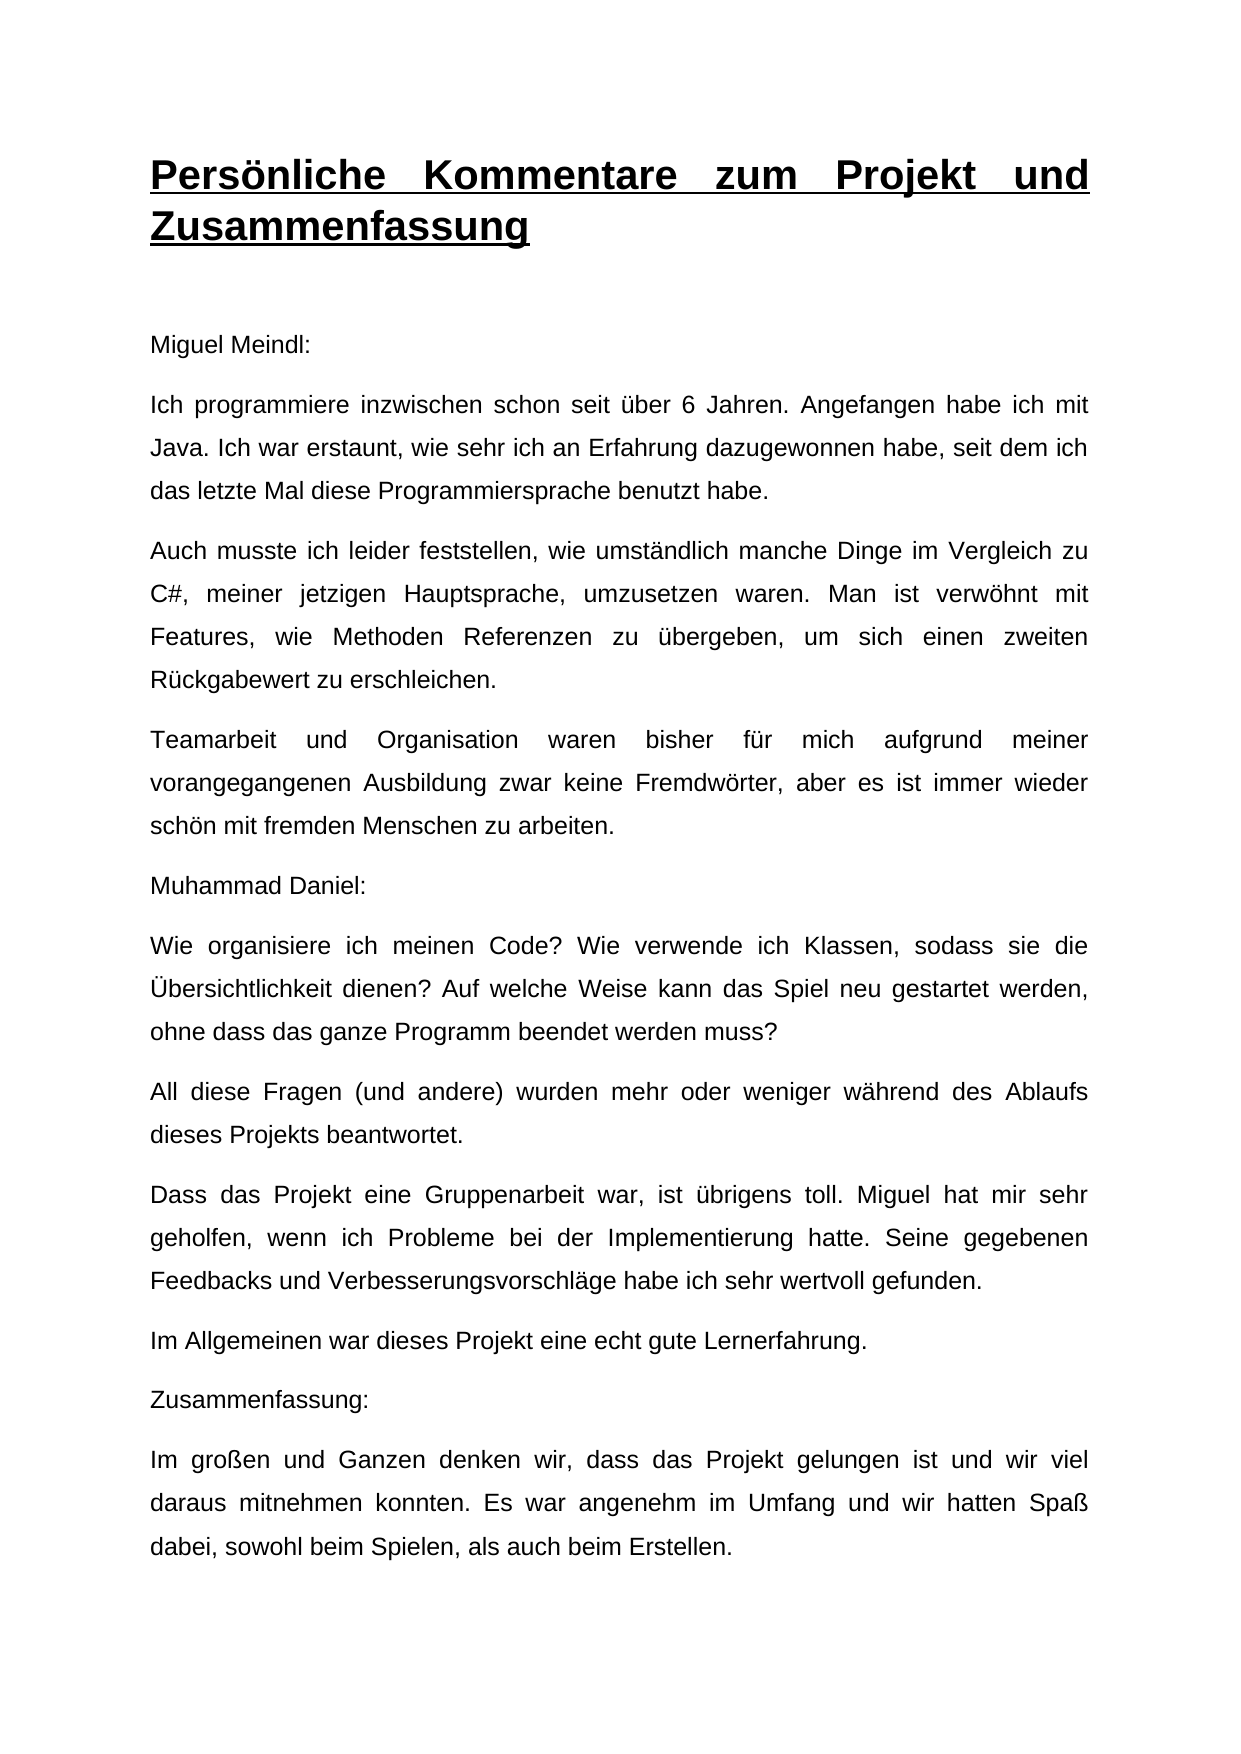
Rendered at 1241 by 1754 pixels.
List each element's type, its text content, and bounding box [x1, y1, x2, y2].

text Miguel Meindl: [150, 330, 1090, 358]
text Muhammad Daniel: [150, 871, 1090, 899]
text Zusammenfassung: [150, 1385, 1090, 1414]
text Wie organisiere ich meinen Code? Wie verwende ich Klassen, sodass sie die Übersichtlichkeit dienen? Auf welche Weise kann das Spiel neu gestartet werden, ohne dass das ganze Programm beendet werden muss? [150, 931, 1090, 1046]
text Auch musste ich leider feststellen, wie umständlich manche Dinge im Vergleich zu C#, meiner jetzigen Hauptsprache, umzusetzen waren. Man ist verwöhnt mit Features, wie Methoden Referenzen zu übergeben, um sich einen zweiten Rückgabewert zu erschleichen. [150, 536, 1090, 694]
text Im großen und Ganzen denken wir, dass das Projekt gelungen ist und wir viel daraus mitnehmen konnten. Es war angenehm im Umfang und wir hatten Spaß dabei, sowohl beim Spielen, als auch beim Erstellen. [150, 1445, 1090, 1560]
text Persönliche Kommentare zum Projekt und Zusammenfassung [150, 194, 1090, 249]
text All diese Fragen (und andere) wurden mehr oder weniger während des Ablaufs dieses Projekts beantwortet. [150, 1077, 1090, 1148]
text Im Allgemeinen war dieses Projekt eine echt gute Lernerfahrung. [150, 1326, 1090, 1354]
text Dass das Projekt eine Gruppenarbeit war, ist übrigens toll. Miguel hat mir sehr geholfen, wenn ich Probleme bei der Implementierung hatte. Seine gegebenen Feedbacks und Verbesserungsvorschläge habe ich sehr wertvoll gefunden. [150, 1179, 1090, 1294]
text Ich programmiere inzwischen schon seit über 6 Jahren. Angefangen habe ich mit Java. Ich war erstaunt, wie sehr ich an Erfahrung dazugewonnen habe, seit dem ich das letzte Mal diese Programmiersprache benutzt habe. [150, 389, 1090, 504]
text Persönliche Kommentare zum Projekt und Zusammenfassung [150, 150, 1090, 192]
text Teamarbeit und Organisation waren bisher für mich aufgrund meiner vorangegangenen Ausbildung zwar keine Fremdwörter, aber es ist immer wieder schön mit fremden Menschen zu arbeiten. [150, 725, 1090, 840]
